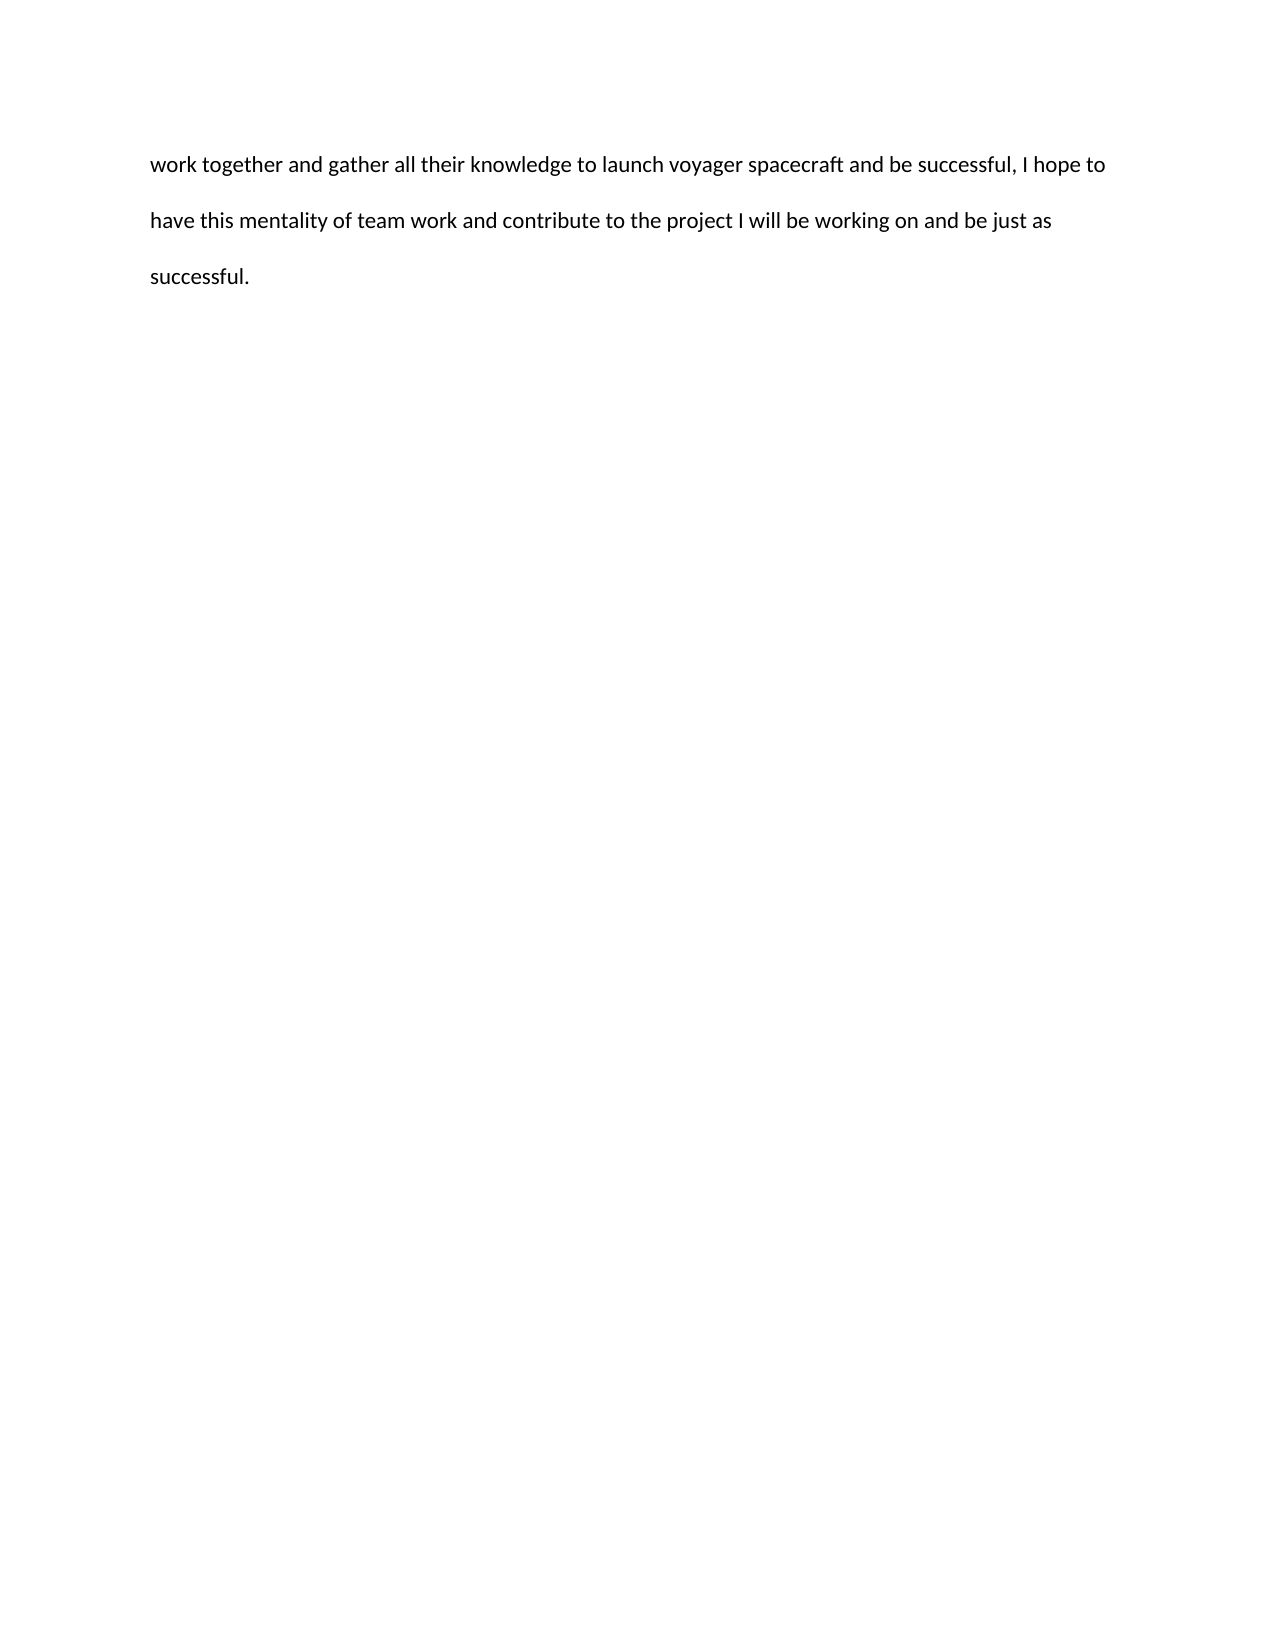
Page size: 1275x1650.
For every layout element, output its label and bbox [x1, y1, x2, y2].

text [150, 150, 1125, 290]
